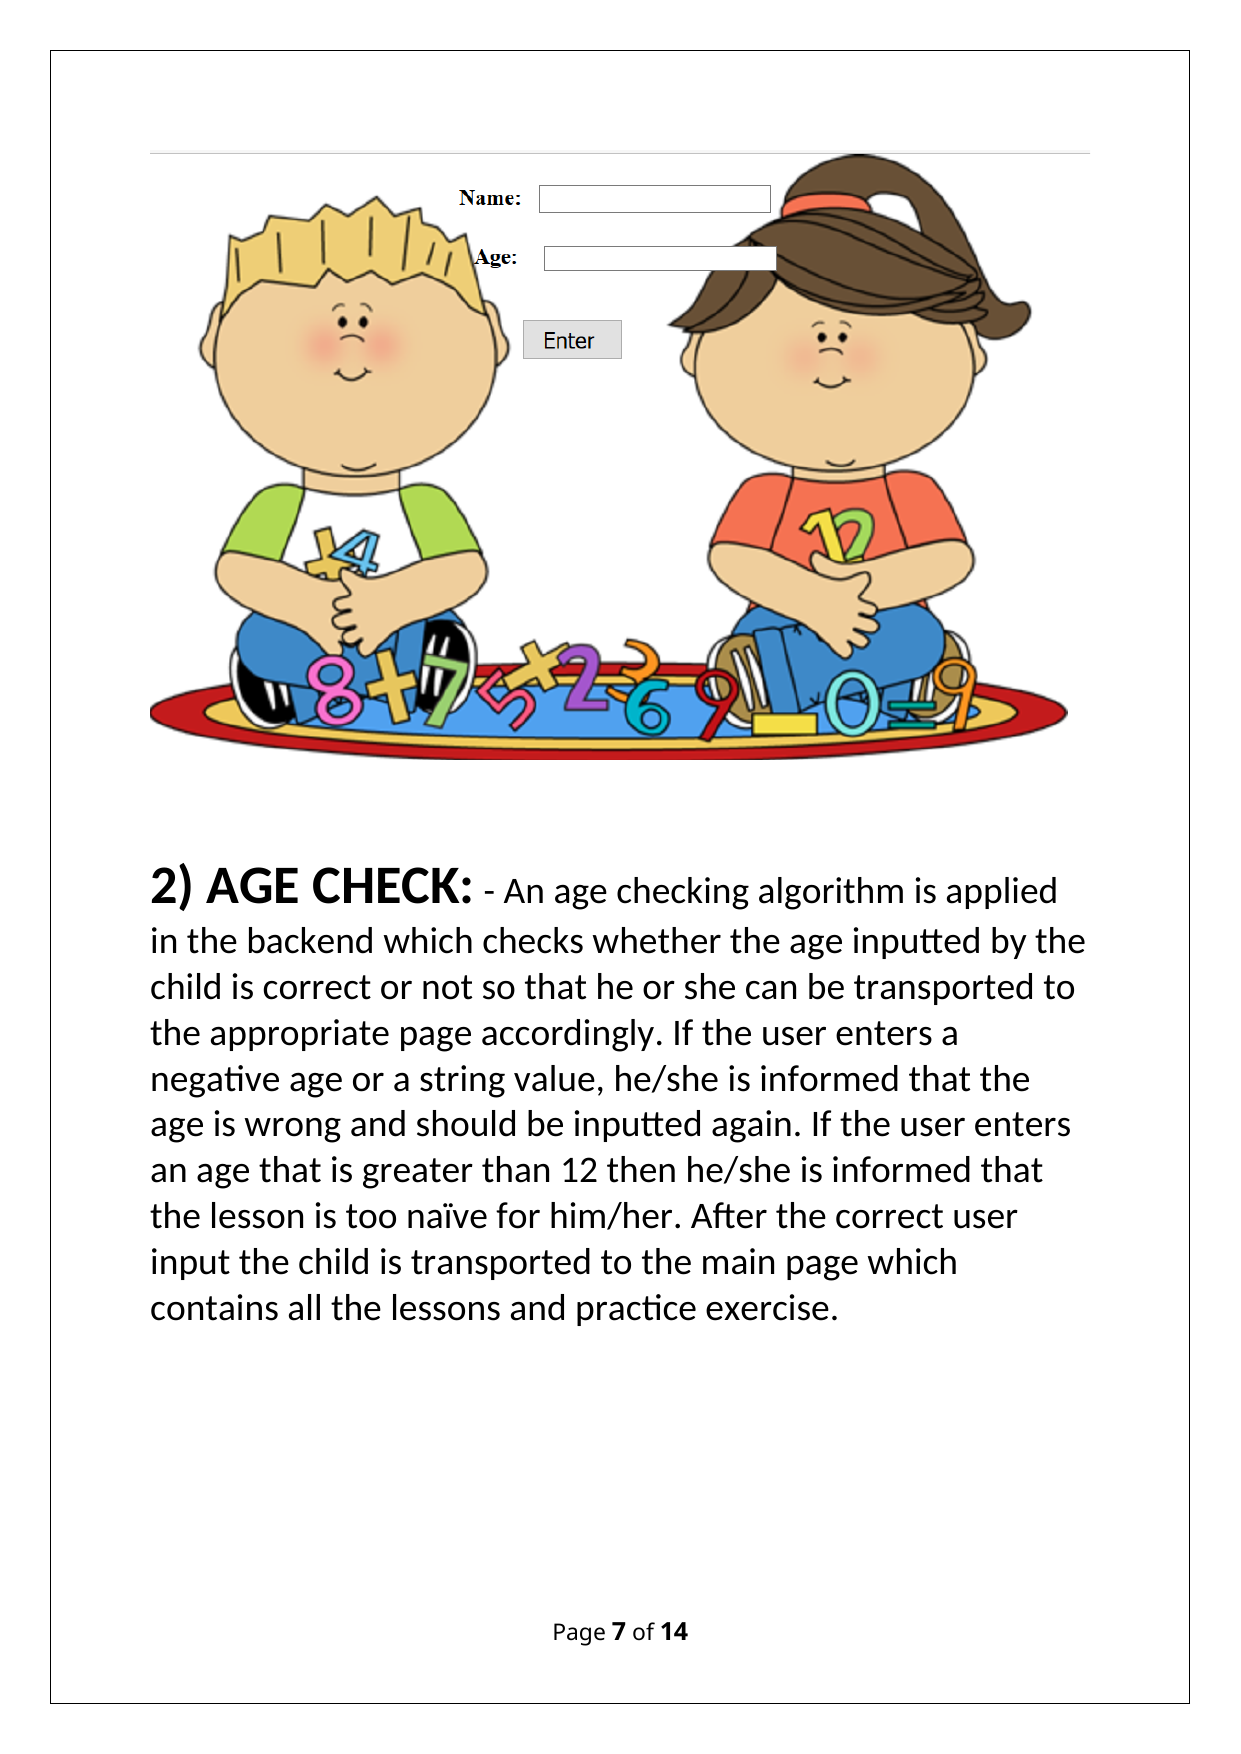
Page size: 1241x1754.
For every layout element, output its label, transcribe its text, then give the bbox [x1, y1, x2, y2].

picture [150, 150, 1091, 760]
text 2) AGE CHECK: - An age checking algorithm is applied in the backend which checks whether the age inputted by the child is correct or not so that he or she can be transported to the appropriate page accordingly. If the user enters a negative age or a string value, he/she is informed that the age is wrong and should be inputted again. If the user enters an age that is greater than 12 then he/she is informed that the lesson is too naïve for him/her. After the correct user input the child is transported to the main page which contains all the lessons and practice exercise. [150, 851, 1090, 1329]
